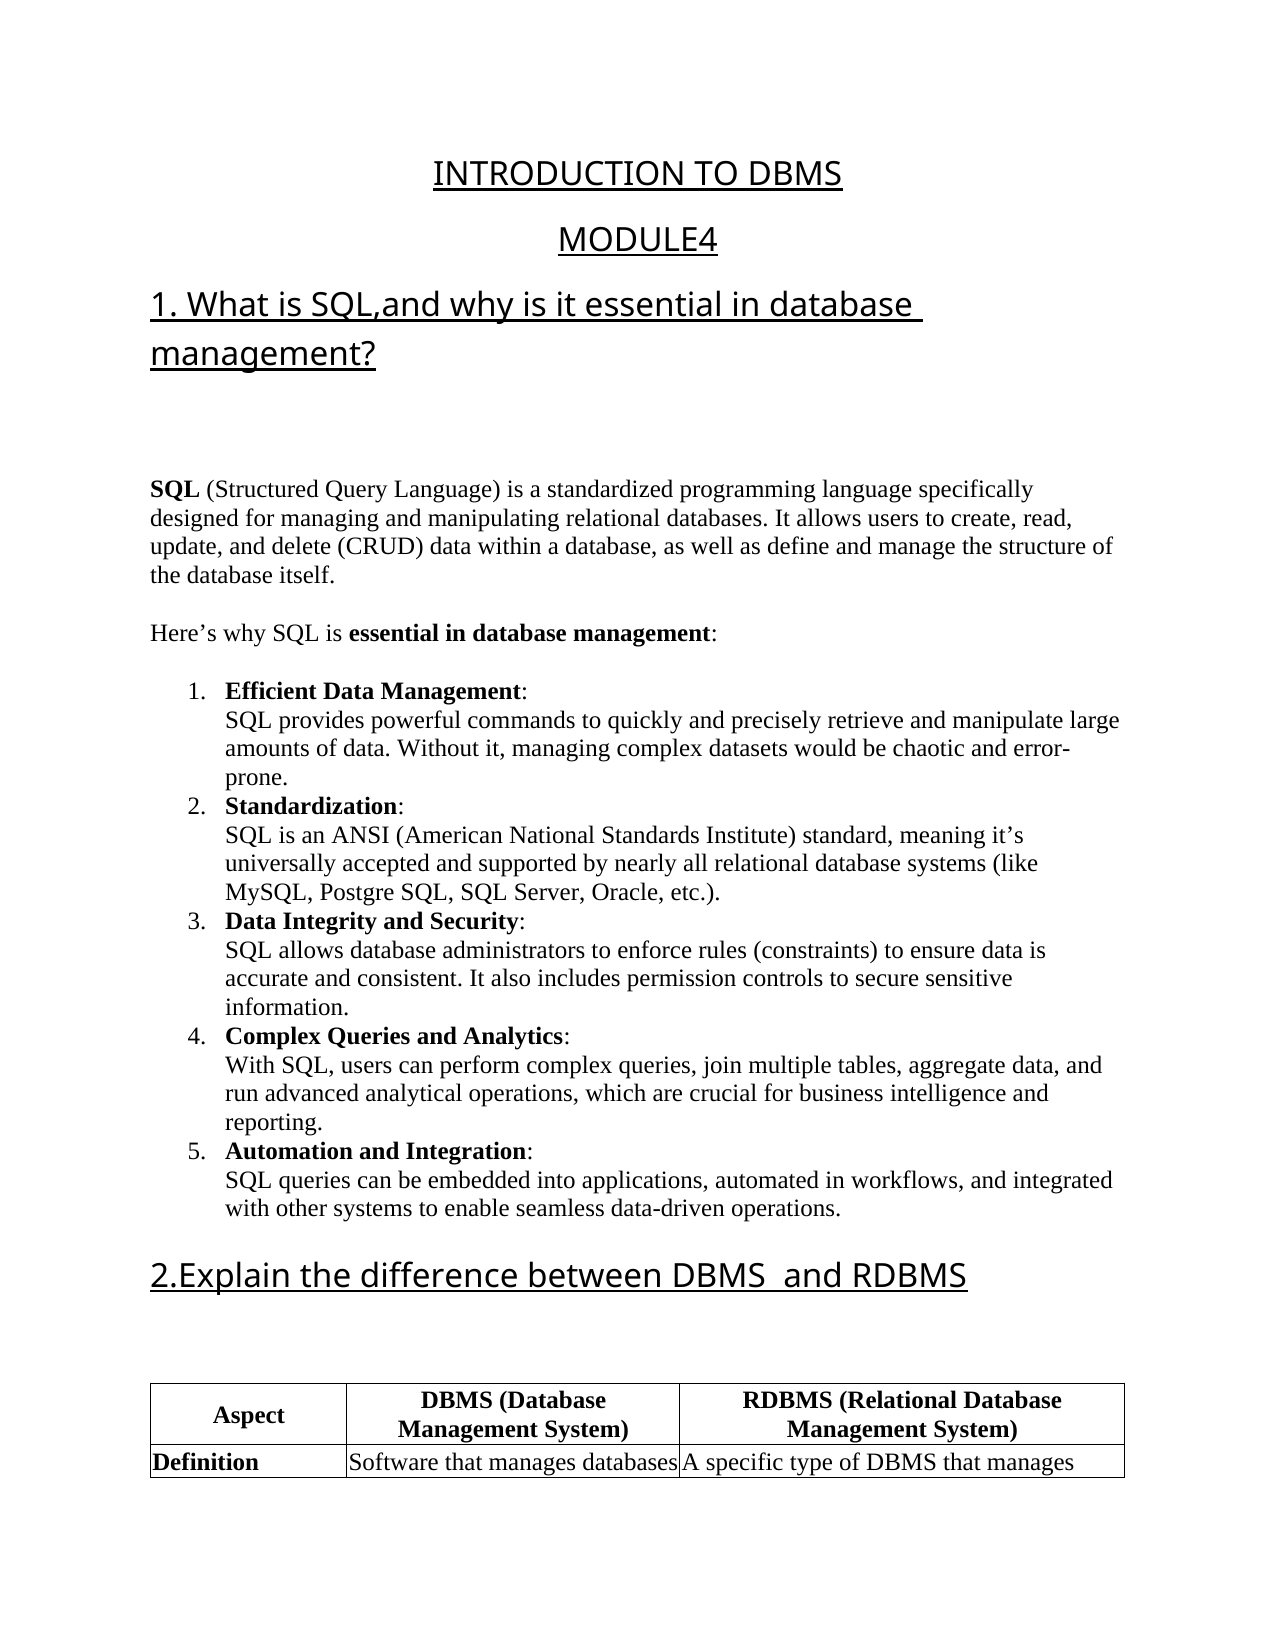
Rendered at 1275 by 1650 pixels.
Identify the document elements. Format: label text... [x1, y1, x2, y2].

list Automation and Integration: SQL queries can be embedded into applications, automated in workflows, and integrated with other systems to enable seamless data-driven operations. [187, 1136, 1125, 1222]
table_cell Definition [151, 1445, 346, 1477]
text Here’s why SQL is essential in database management: [150, 618, 1125, 647]
text SQL (Structured Query Language) is a standardized programming language specifically designed for managing and manipulating relational databases. It allows users to create, read, update, and delete (CRUD) data within a database, as well as define and manage the structure of the database itself. [150, 474, 1125, 589]
text INTRODUCTION TO DBMS [150, 150, 1125, 195]
table_header Aspect [151, 1384, 346, 1444]
text 2.Explain the difference between DBMS and RDBMS [150, 1251, 1125, 1297]
list Complex Queries and Analytics: With SQL, users can perform complex queries, join multiple tables, aggregate data, and run advanced analytical operations, which are crucial for business intelligence and reporting. [187, 1021, 1125, 1136]
list Standardization: SQL is an ANSI (American National Standards Institute) standard, meaning it’s universally accepted and supported by nearly all relational database systems (like MySQL, Postgre SQL, SQL Server, Oracle, etc.). [187, 791, 1125, 906]
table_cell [680, 1445, 1124, 1477]
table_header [680, 1384, 1124, 1444]
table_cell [347, 1445, 679, 1477]
text 1. What is SQL,and why is it essential in database management? [150, 281, 1125, 376]
list Data Integrity and Security: SQL allows database administrators to enforce rules (constraints) to ensure data is accurate and consistent. It also includes permission controls to secure sensitive information. [187, 906, 1125, 1021]
list Efficient Data Management: SQL provides powerful commands to quickly and precisely retrieve and manipulate large amounts of data. Without it, managing complex datasets would be chaotic and error-prone. [187, 676, 1125, 791]
table_header DBMS (Database Management System) [347, 1384, 679, 1444]
text MODULE4 [150, 216, 1125, 261]
